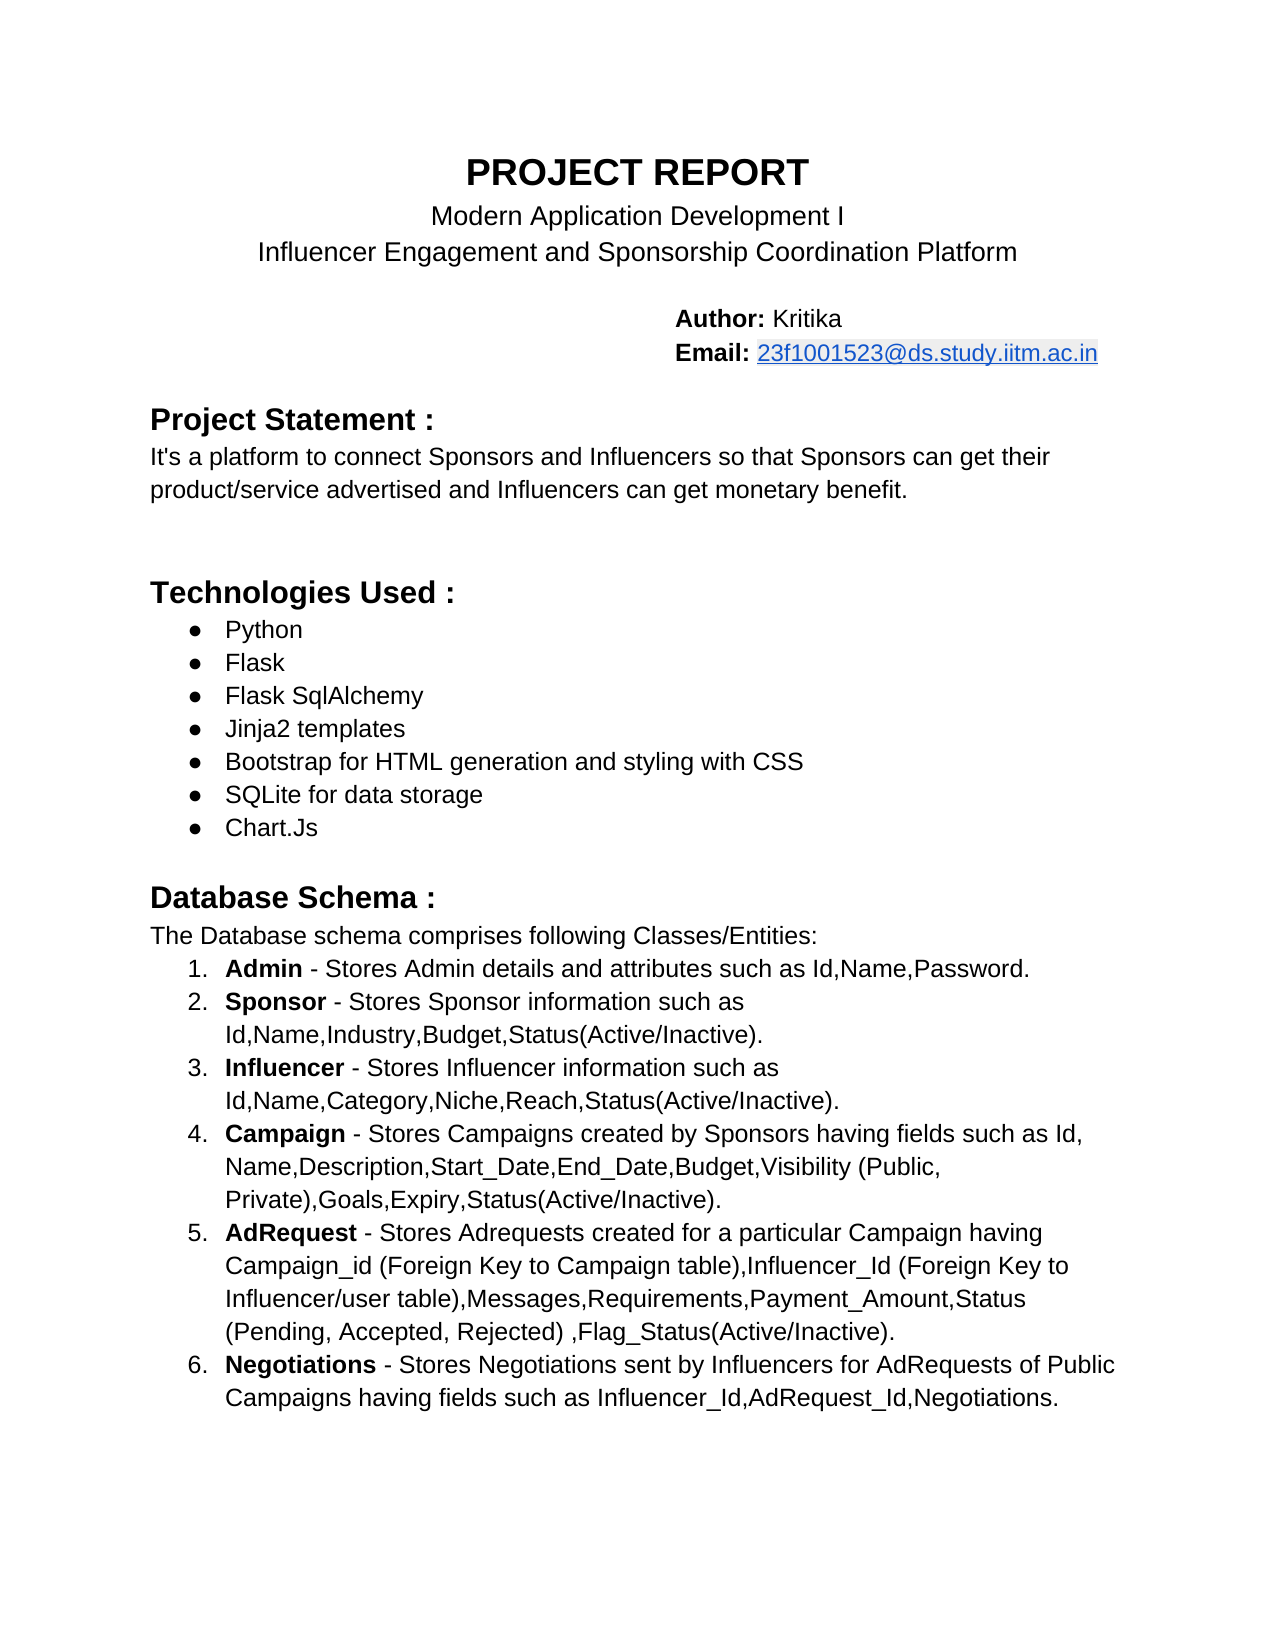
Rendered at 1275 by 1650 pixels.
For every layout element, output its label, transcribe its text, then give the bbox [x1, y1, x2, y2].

text It's a platform to connect Sponsors and Influencers so that Sponsors can get their product/service advertised and Influencers can get monetary benefit. [150, 442, 1125, 504]
list Campaign - Stores Campaigns created by Sponsors having fields such as Id, Name,Description,Start_Date,End_Date,Budget,Visibility (Public, Private),Goals,Expiry,Status(Active/Inactive). [187, 1119, 1125, 1214]
list Influencer - Stores Influencer information such as Id,Name,Category,Niche,Reach,Status(Active/Inactive). [187, 1053, 1125, 1114]
list Flask SqlAlchemy [187, 681, 1125, 710]
list Negotiations - Stores Negotiations sent by Influencers for AdRequests of Public Campaigns having fields such as Influencer_Id,AdRequest_Id,Negotiations. [187, 1350, 1125, 1412]
list Admin - Stores Admin details and attributes such as Id,Name,Password. [187, 954, 1125, 982]
list Sponsor - Stores Sponsor information such as Id,Name,Industry,Budget,Status(Active/Inactive). [187, 987, 1125, 1048]
text The Database schema comprises following Classes/Entities: [150, 921, 1125, 949]
text Influencer Engagement and Sponsorship Coordination Platform [150, 236, 1125, 267]
list SQLite for data storage [187, 780, 1125, 809]
text Author: Kritika [600, 304, 1125, 333]
text Modern Application Development I [150, 199, 1125, 231]
text Email: 23f1001523@ds.study.iitm.ac.in [600, 337, 1125, 366]
list Chart.Js [187, 813, 1125, 842]
text Project Statement : [150, 401, 1125, 437]
list Flask [187, 648, 1125, 677]
list Bootstrap for HTML generation and styling with CSS [187, 747, 1125, 776]
text Technologies Used : [150, 574, 1125, 610]
list Python [187, 615, 1125, 644]
text Database Schema : [150, 879, 1125, 915]
list Jinja2 templates [187, 714, 1125, 743]
list AdRequest - Stores Adrequests created for a particular Campaign having Campaign_id (Foreign Key to Campaign table),Influencer_Id (Foreign Key to Influencer/user table),Messages,Requirements,Payment_Amount,Status (Pending, Accepted, Rejected) ,Flag_Status(Active/Inactive). [187, 1218, 1125, 1346]
text PROJECT REPORT [150, 150, 1125, 193]
